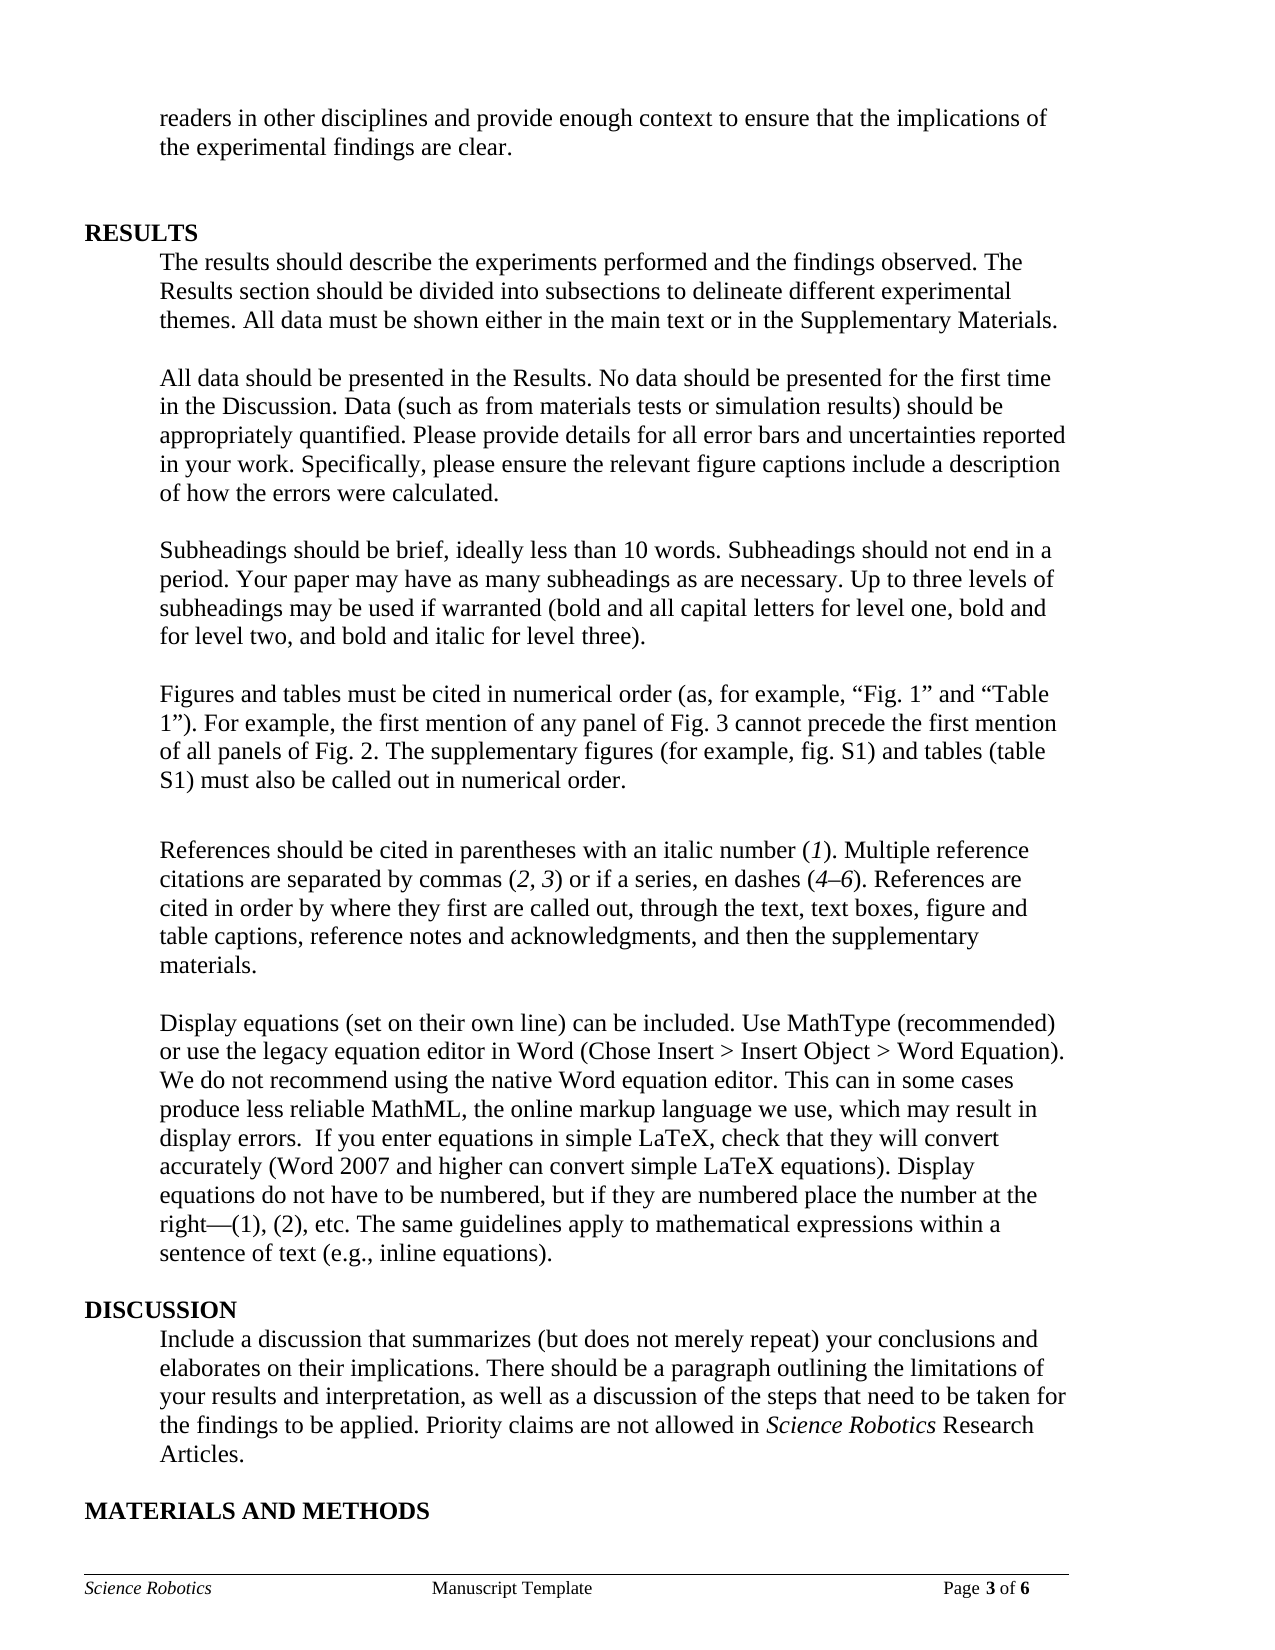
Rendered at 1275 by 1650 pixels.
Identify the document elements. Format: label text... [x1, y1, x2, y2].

text References should be cited in parentheses with an italic number (1). Multiple reference citations are separated by commas (2, 3) or if a series, en dashes (4–6). References are cited in order by where they first are called out, through the text, text boxes, figure and table captions, reference notes and acknowledgments, and then the supplementary materials. [159, 835, 1069, 979]
text MATERIALS AND METHODS [84, 1496, 1069, 1525]
text Display equations (set on their own line) can be included. Use MathType (recommended) or use the legacy equation editor in Word (Chose Insert > Insert Object > Word Equation). We do not recommend using the native Word equation editor. This can in some cases produce less reliable MathML, the online markup language we use, which may result in display errors. If you enter equations in simple LaTeX, check that they will convert accurately (Word 2007 and higher can convert simple LaTeX equations). Display equations do not have to be numbered, but if they are numbered place the number at the right—(1), (2), etc. The same guidelines apply to mathematical expressions within a sentence of text (e.g., inline equations). [159, 1008, 1069, 1266]
text The results should describe the experiments performed and the findings observed. The Results section should be divided into subsections to delineate different experimental themes. All data must be shown either in the main text or in the Supplementary Materials. [159, 247, 1069, 333]
text Subheadings should be brief, ideally less than 10 words. Subheadings should not end in a period. Your paper may have as many subheadings as are necessary. Up to three levels of subheadings may be used if warranted (bold and all capital letters for level one, bold and for level two, and bold and italic for level three). [159, 535, 1069, 650]
text DISCUSSION [84, 1295, 1069, 1324]
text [159, 103, 1069, 161]
text Figures and tables must be cited in numerical order (as, for example, “Fig. 1” and “Table 1”). For example, the first mention of any panel of Fig. 3 cannot precede the first mention of all panels of Fig. 2. The supplementary figures (for example, fig. S1) and tables (table S1) must also be called out in numerical order. [159, 679, 1069, 794]
text All data should be presented in the Results. No data should be presented for the first time in the Discussion. Data (such as from materials tests or simulation results) should be appropriately quantified. Please provide details for all error bars and uncertainties reported in your work. Specifically, please ensure the relevant figure captions include a description of how the errors were calculated. [159, 363, 1069, 506]
text RESULTS [84, 218, 1069, 247]
text Include a discussion that summarizes (but does not merely repeat) your conclusions and elaborates on their implications. There should be a paragraph outlining the limitations of your results and interpretation, as well as a discussion of the steps that need to be taken for the findings to be applied. Priority claims are not allowed in Science Robotics Research Articles. [159, 1324, 1069, 1468]
